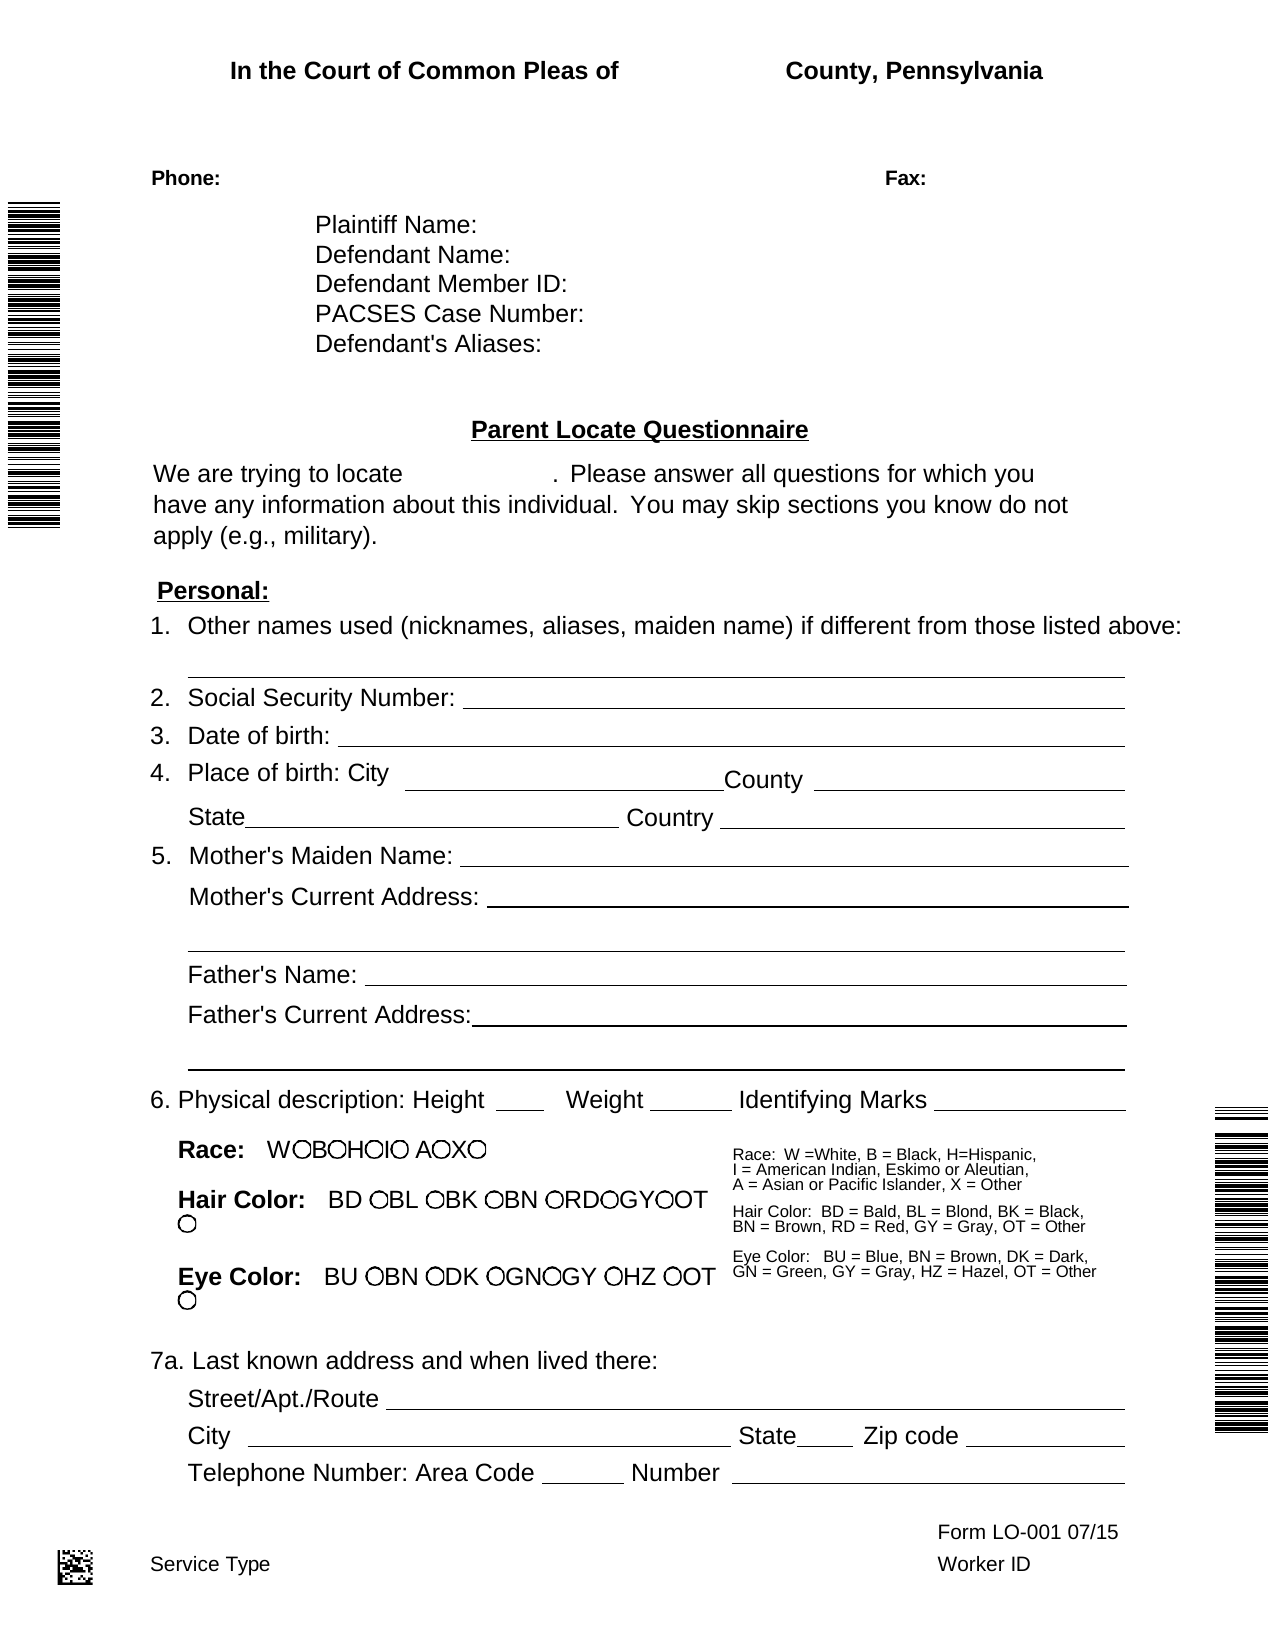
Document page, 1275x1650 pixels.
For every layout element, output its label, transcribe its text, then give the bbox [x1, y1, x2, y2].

text Race: WBHI AX [178, 1135, 717, 1164]
picture [390, 1140, 409, 1159]
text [187, 1383, 1125, 1487]
text State Country [131, 802, 1125, 832]
picture [425, 1266, 445, 1286]
picture [655, 1190, 674, 1209]
text Hair Color: BD = Bald, BL = Blond, BK = Black, BN = Brown, RD = Red, GY = Gray, OT = Other [732, 1206, 1087, 1236]
list Physical description: Height Weight Identifying Marks [150, 1085, 1275, 1114]
list Date of birth: [150, 721, 1275, 749]
picture [486, 1266, 505, 1286]
list Other names used (nicknames, aliases, maiden name) if different from those listed above: [150, 611, 1275, 640]
picture [327, 1140, 347, 1159]
list Social Security Number: [150, 683, 1275, 712]
picture [292, 1140, 312, 1159]
list Mother's Maiden Name: Mother's Current Address: [150, 841, 1128, 910]
picture [467, 1140, 487, 1159]
text Phone: Fax: [151, 166, 1275, 190]
text Hair Color: BD BL BK BN RDGYOT [178, 1185, 717, 1241]
subtitle In the Court of Common Pleas of County, Pennsylvania [230, 56, 1275, 85]
picture [177, 1214, 197, 1233]
picture [364, 1140, 384, 1159]
subtitle Personal: [157, 576, 1275, 605]
picture [600, 1190, 619, 1209]
text Eye Color: BU = Blue, BN = Brown, DK = Dark, GN = Green, GY = Gray, HZ = Hazel, OT = Other [732, 1251, 1098, 1281]
text Eye Color: BU BN DK GNGY HZ OT [178, 1262, 717, 1317]
text We are trying to locate . Please answer all questions for which you have any information about this individual. You may skip sections you know do not apply (e.g., military). [153, 459, 1090, 549]
list Place of birth: City [150, 758, 390, 787]
text Race: W =White, B = Black, H=Hispanic, I = American Indian, Eskimo or Aleutian, A = Asian or Pacific Islander, X = Other [732, 1149, 1038, 1193]
picture [663, 1266, 682, 1286]
subtitle Parent Locate Questionnaire [471, 415, 1275, 443]
picture [425, 1190, 445, 1209]
picture [369, 1190, 389, 1209]
picture [545, 1190, 564, 1209]
text County [405, 765, 1275, 793]
text Father's Name: Father's Current Address: [187, 960, 1129, 1029]
picture [365, 1266, 384, 1286]
text Plaintiff Name: Defendant Name: Defendant Member ID: PACSES Case Number: Defendant's Aliases: [315, 210, 591, 357]
picture [542, 1266, 562, 1286]
text 7a. Last known address and when lived there: [150, 1346, 717, 1375]
picture [484, 1190, 504, 1209]
picture [431, 1140, 451, 1159]
picture [177, 1290, 197, 1310]
picture [57, 1550, 93, 1585]
picture [604, 1266, 623, 1286]
